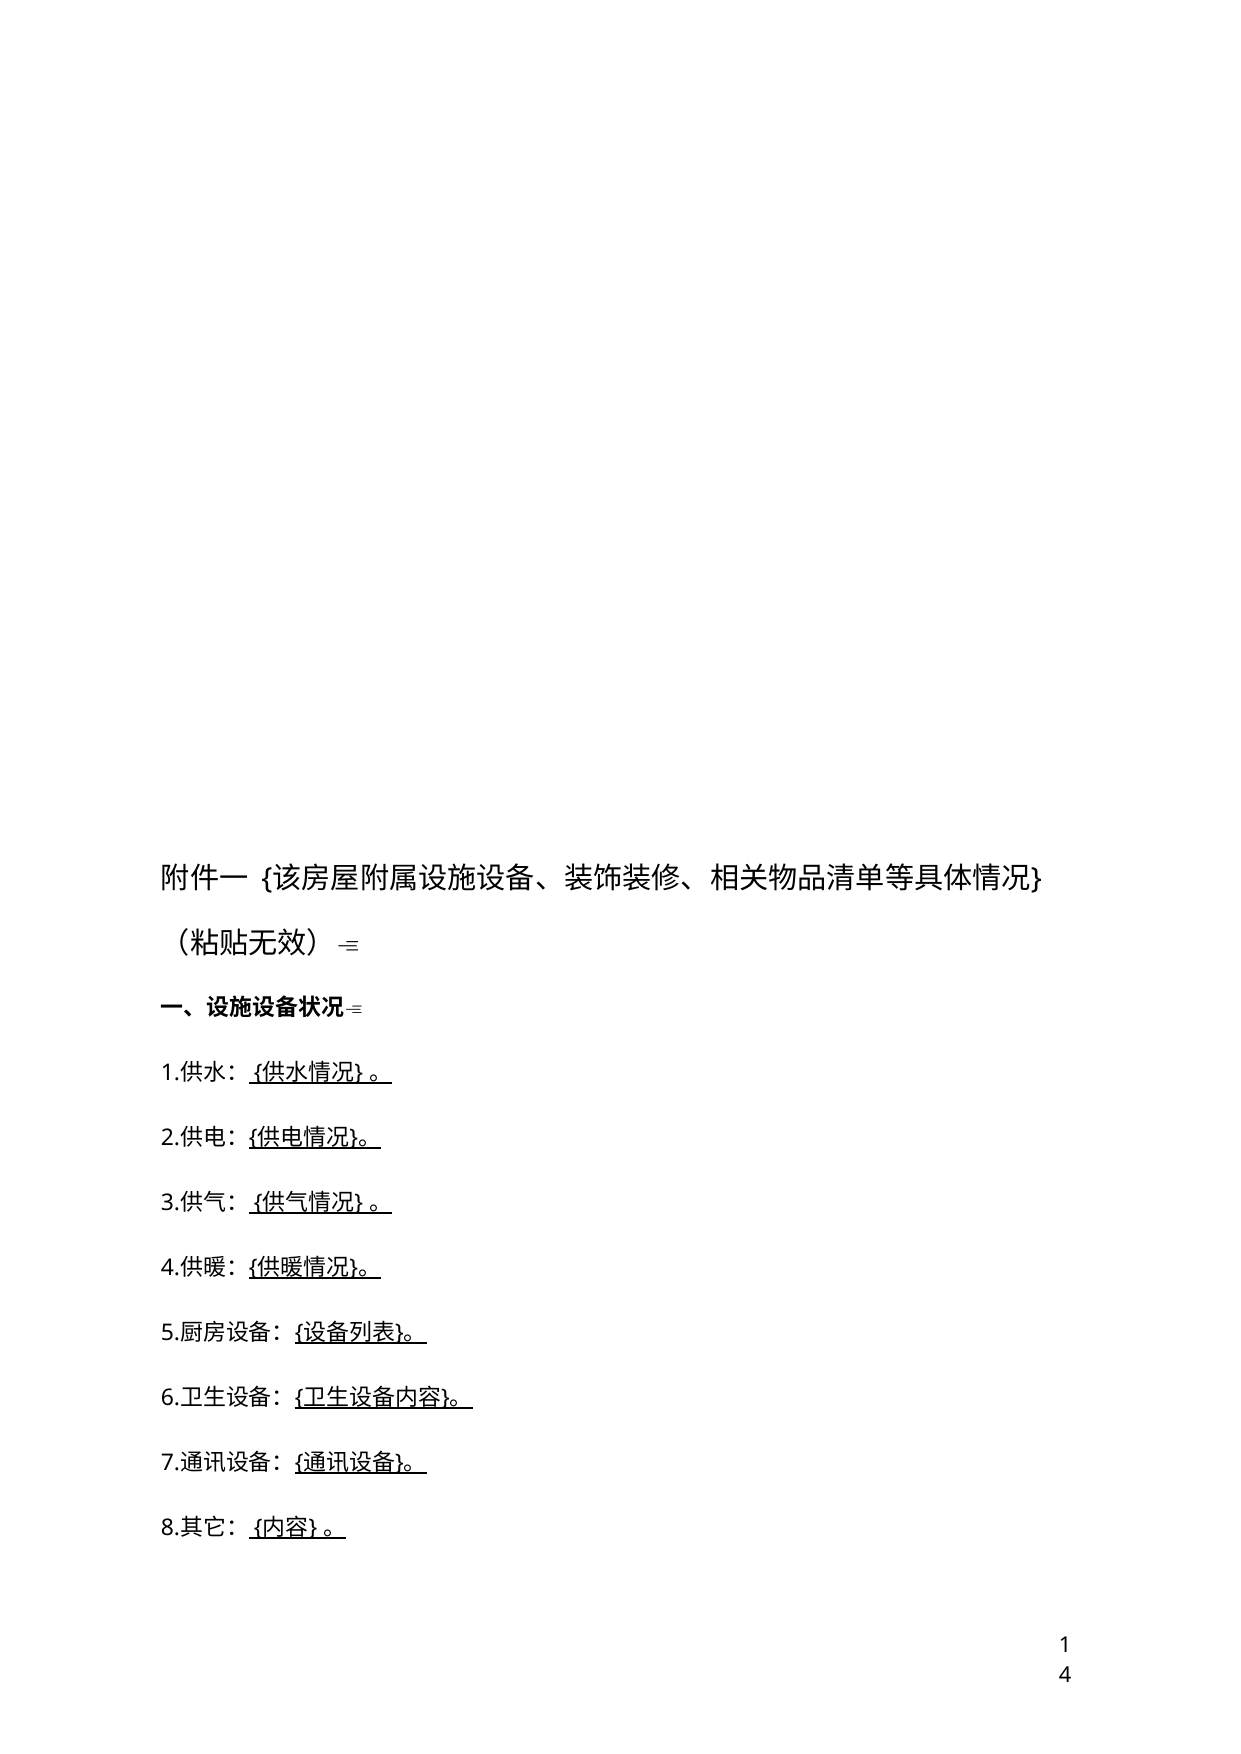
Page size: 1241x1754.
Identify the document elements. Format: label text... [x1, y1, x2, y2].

text 一、设施设备状况 [161, 973, 1079, 1038]
text 7.通讯设备：{通讯设备}。 [161, 1428, 1079, 1493]
text 8.其它： {内容} 。 [161, 1493, 1079, 1558]
text 2.供电：{供电情况}。 [161, 1103, 1079, 1168]
text （粘贴无效） [161, 908, 1079, 973]
text 1.供水： {供水情况} 。 [161, 1038, 1079, 1103]
text 4.供暖：{供暖情况}。 [161, 1233, 1079, 1298]
text 6.卫生设备：{卫生设备内容}。 [161, 1363, 1079, 1428]
text 3.供气： {供气情况} 。 [161, 1168, 1079, 1233]
text 附件一 {该房屋附属设施设备、装饰装修、相关物品清单等具体情况} [161, 843, 1079, 908]
text 5.厨房设备：{设备列表}。 [161, 1298, 1079, 1363]
